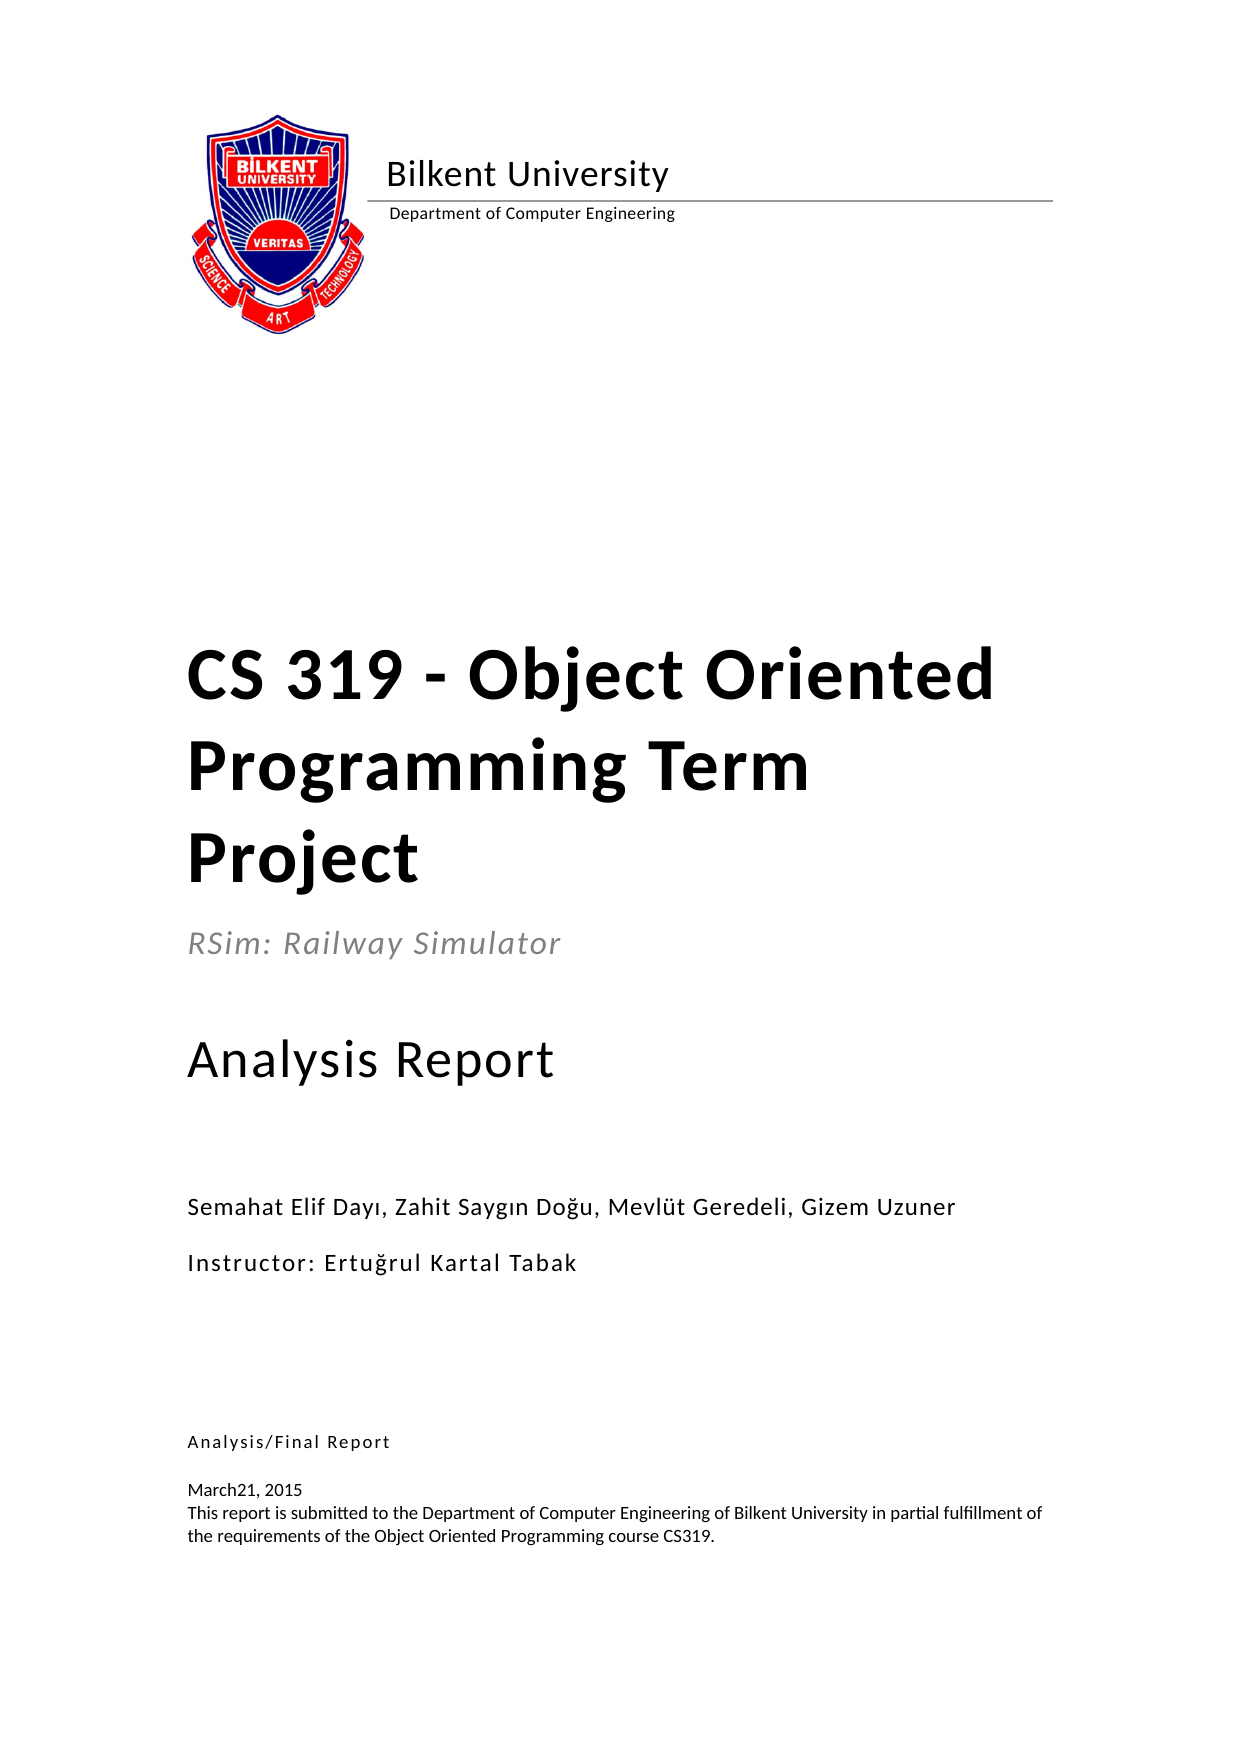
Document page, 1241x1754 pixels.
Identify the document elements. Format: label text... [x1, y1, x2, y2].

subtitle RSim: Railway Simulator [187, 922, 1053, 963]
picture [187, 107, 368, 336]
title CS 319 - Object Oriented Programming Term Project [187, 626, 1053, 901]
text Bilkent University [368, 150, 1053, 200]
text March21, 2015 [187, 1478, 1053, 1501]
text Analysis/Final Report [187, 1430, 1053, 1453]
text Semahat Elif Dayı, Zahit Saygın Doğu, Mevlüt Geredeli, Gizem Uzuner [187, 1191, 1053, 1222]
title Analysis Report [187, 1025, 1053, 1091]
text This report is submitted to the Department of Computer Engineering of Bilkent University in partial fulfillment of the requirements of the Object Oriented Programming course CS319. [187, 1501, 1053, 1547]
text Instructor: Ertuğrul Kartal Tabak [187, 1247, 1053, 1277]
